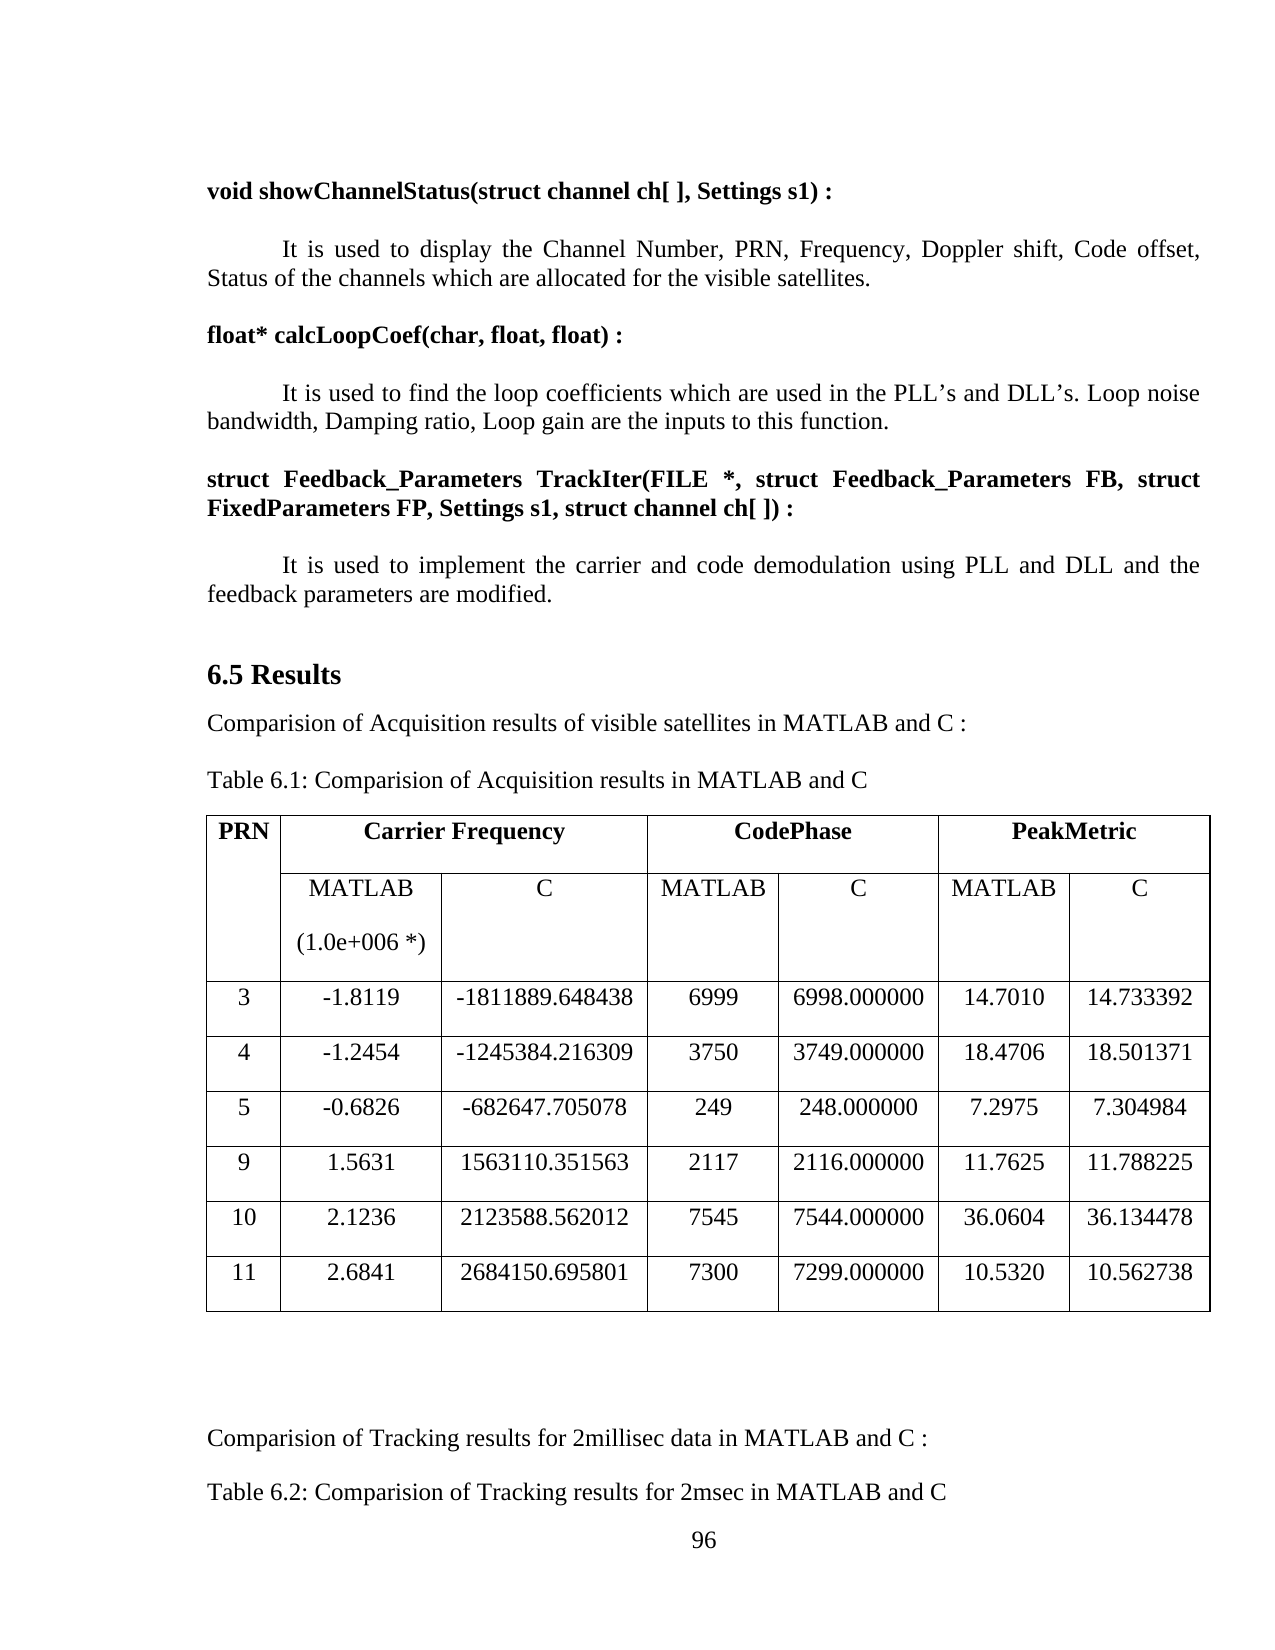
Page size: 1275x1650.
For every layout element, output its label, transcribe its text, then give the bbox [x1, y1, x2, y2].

table_cell 2.1236 [281, 1202, 441, 1256]
text Table 6.1: Comparision of Acquisition results in MATLAB and C [207, 765, 1201, 794]
table_cell 2123588.562012 [442, 1202, 647, 1256]
table_cell MATLAB [939, 874, 1069, 981]
table_cell 1.5631 [281, 1147, 441, 1201]
table_cell 14.7010 [939, 982, 1069, 1036]
table_cell 3 [207, 982, 280, 1036]
table_cell 2116.000000 [779, 1147, 938, 1201]
text Table 6.2: Comparision of Tracking results for 2msec in MATLAB and C [207, 1477, 1201, 1506]
table_cell 10 [207, 1202, 280, 1256]
table_cell C [1070, 874, 1209, 981]
table_cell 14.733392 [1070, 982, 1209, 1036]
table_cell 36.0604 [939, 1202, 1069, 1256]
table_cell 7544.000000 [779, 1202, 938, 1256]
text void showChannelStatus(struct channel ch[ ], Settings s1) : [207, 176, 1201, 205]
table_cell -0.6826 [281, 1092, 441, 1146]
text float* calcLoopCoef(char, float, float) : [207, 320, 1201, 349]
table_cell 2.6841 [281, 1257, 441, 1311]
table_cell 2684150.695801 [442, 1257, 647, 1311]
table_cell 11.788225 [1070, 1147, 1209, 1201]
table_cell 18.501371 [1070, 1037, 1209, 1091]
table_cell C [442, 874, 647, 981]
table_cell 3750 [648, 1037, 778, 1091]
table_cell 18.4706 [939, 1037, 1069, 1091]
text It is used to display the Channel Number, PRN, Frequency, Doppler shift, Code offset, Status of the channels which are allocated for the visible satellites. [207, 234, 1201, 291]
text struct Feedback_Parameters TrackIter(FILE *, struct Feedback_Parameters FB, struct FixedParameters FP, Settings s1, struct channel ch[ ]) : [207, 464, 1201, 521]
text It is used to find the loop coefficients which are used in the PLL’s and DLL’s. Loop noise bandwidth, Damping ratio, Loop gain are the inputs to this function. [207, 378, 1201, 435]
table_cell 7299.000000 [779, 1257, 938, 1311]
table_cell 6998.000000 [779, 982, 938, 1036]
table_header PRN [207, 816, 280, 981]
text Comparision of Tracking results for 2millisec data in MATLAB and C : [207, 1423, 1201, 1452]
table_cell 36.134478 [1070, 1202, 1209, 1256]
table_cell 249 [648, 1092, 778, 1146]
table_cell 5 [207, 1092, 280, 1146]
table_cell MATLAB [648, 874, 778, 981]
table_cell -682647.705078 [442, 1092, 647, 1146]
table_cell 11.7625 [939, 1147, 1069, 1201]
subtitle 6.5 Results [207, 657, 1201, 691]
table_cell 6999 [648, 982, 778, 1036]
text Comparision of Acquisition results of visible satellites in MATLAB and C : [207, 708, 1201, 736]
table_cell 7300 [648, 1257, 778, 1311]
table_cell 11 [207, 1257, 280, 1311]
table_cell -1.8119 [281, 982, 441, 1036]
table_cell 9 [207, 1147, 280, 1201]
table_cell 7545 [648, 1202, 778, 1256]
table_header CodePhase [648, 816, 938, 872]
table_cell 1563110.351563 [442, 1147, 647, 1201]
table_cell 248.000000 [779, 1092, 938, 1146]
table_cell 10.562738 [1070, 1257, 1209, 1311]
table_cell 4 [207, 1037, 280, 1091]
table_header PeakMetric [939, 816, 1209, 872]
table_cell -1811889.648438 [442, 982, 647, 1036]
table_cell -1245384.216309 [442, 1037, 647, 1091]
table_header Carrier Frequency [281, 816, 647, 872]
table_cell 2117 [648, 1147, 778, 1201]
table_cell 3749.000000 [779, 1037, 938, 1091]
table_cell 7.2975 [939, 1092, 1069, 1146]
text It is used to implement the carrier and code demodulation using PLL and DLL and the feedback parameters are modified. [207, 550, 1201, 608]
table_cell 7.304984 [1070, 1092, 1209, 1146]
table_cell 10.5320 [939, 1257, 1069, 1311]
table_cell MATLAB (1.0e+006 *) [281, 874, 441, 981]
table_cell C [779, 874, 938, 981]
table_cell -1.2454 [281, 1037, 441, 1091]
